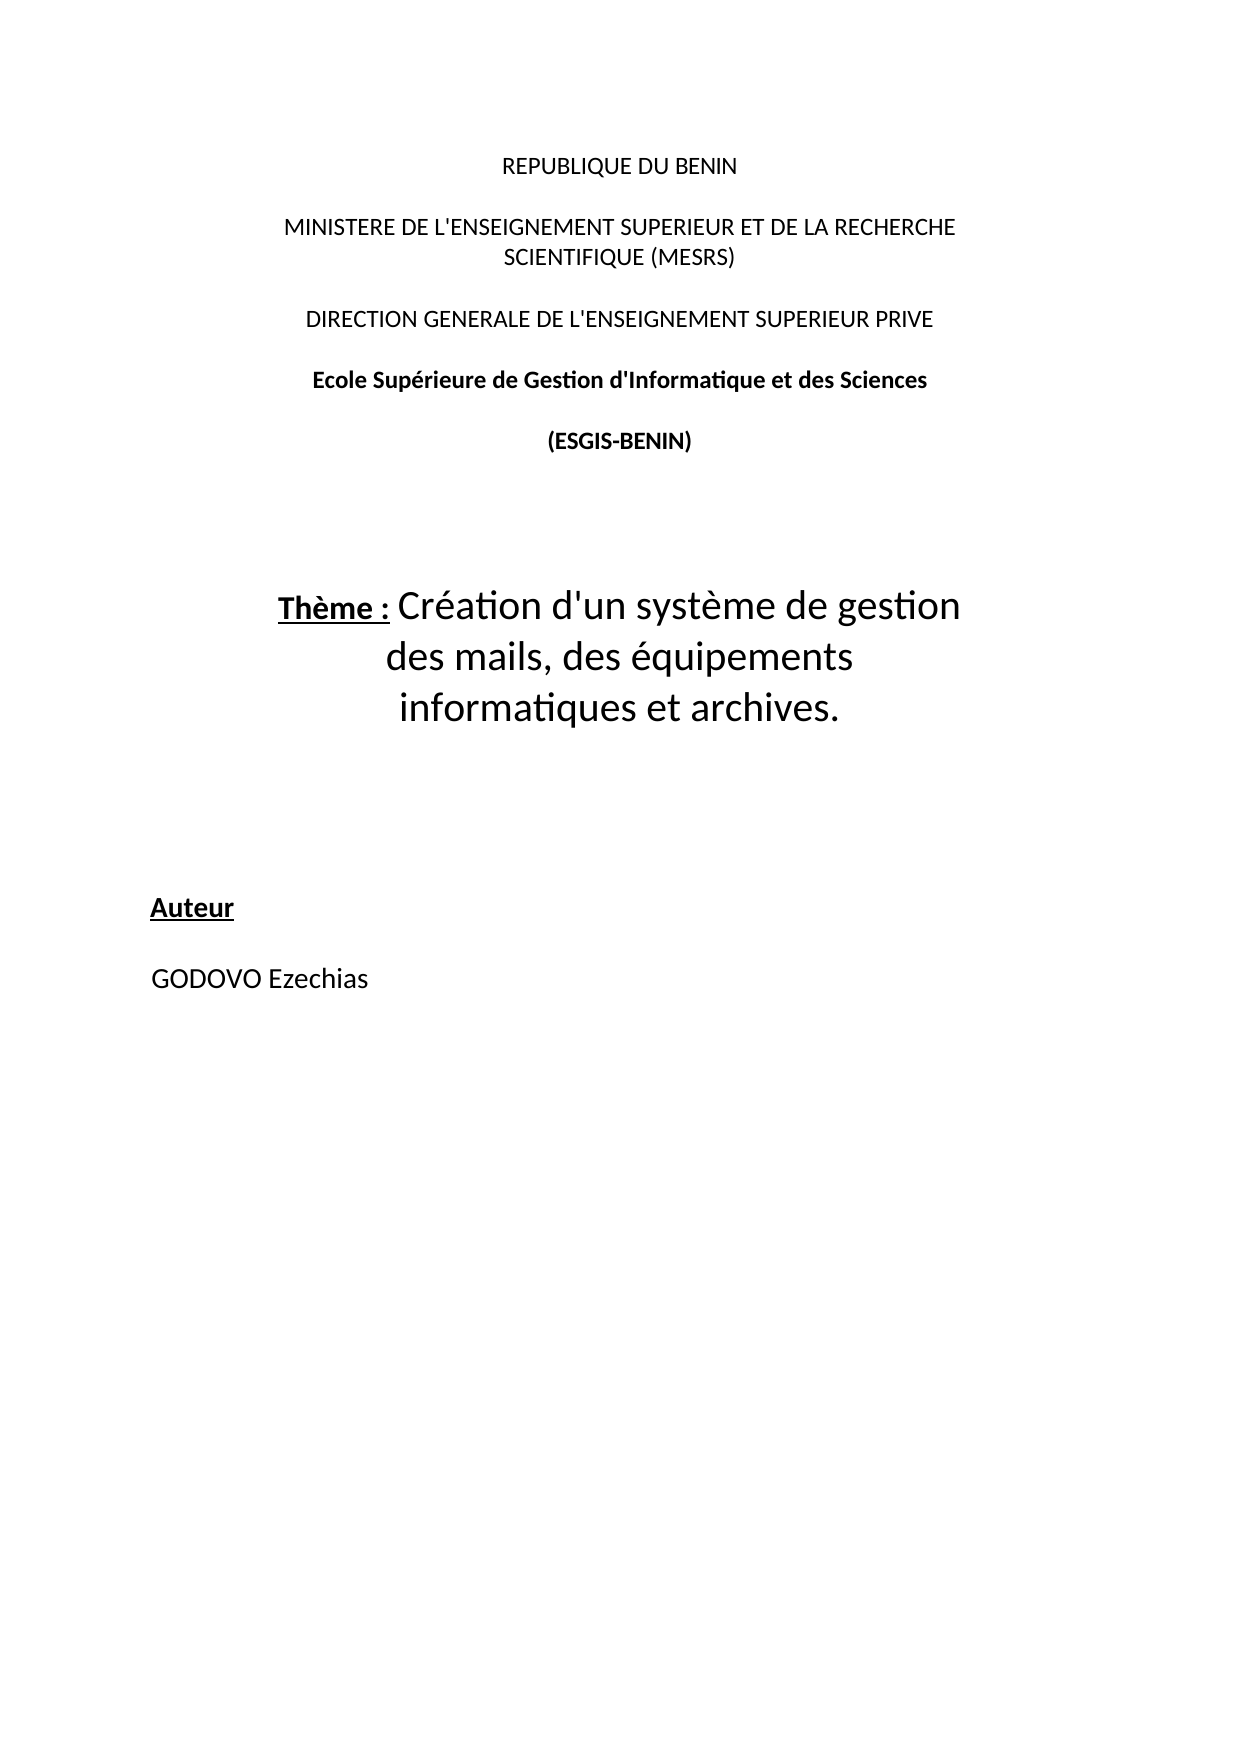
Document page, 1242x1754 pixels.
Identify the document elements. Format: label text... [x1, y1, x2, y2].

text GODOVO Ezechias [151, 960, 1102, 996]
text Thème : Création d'un système de gestion des mails, des équipements informatiques et archives. [268, 579, 971, 732]
text REPUBLIQUE DU BENIN [268, 150, 971, 181]
text MINISTERE DE L'ENSEIGNEMENT SUPERIEUR ET DE LA RECHERCHE SCIENTIFIQUE (MESRS) [268, 212, 971, 272]
text Ecole Supérieure de Gestion d'Informatique et des Sciences (ESGIS-BENIN) [312, 364, 927, 456]
text DIRECTION GENERALE DE L'ENSEIGNEMENT SUPERIEUR PRIVE [268, 303, 971, 333]
text Auteur [150, 889, 1102, 924]
